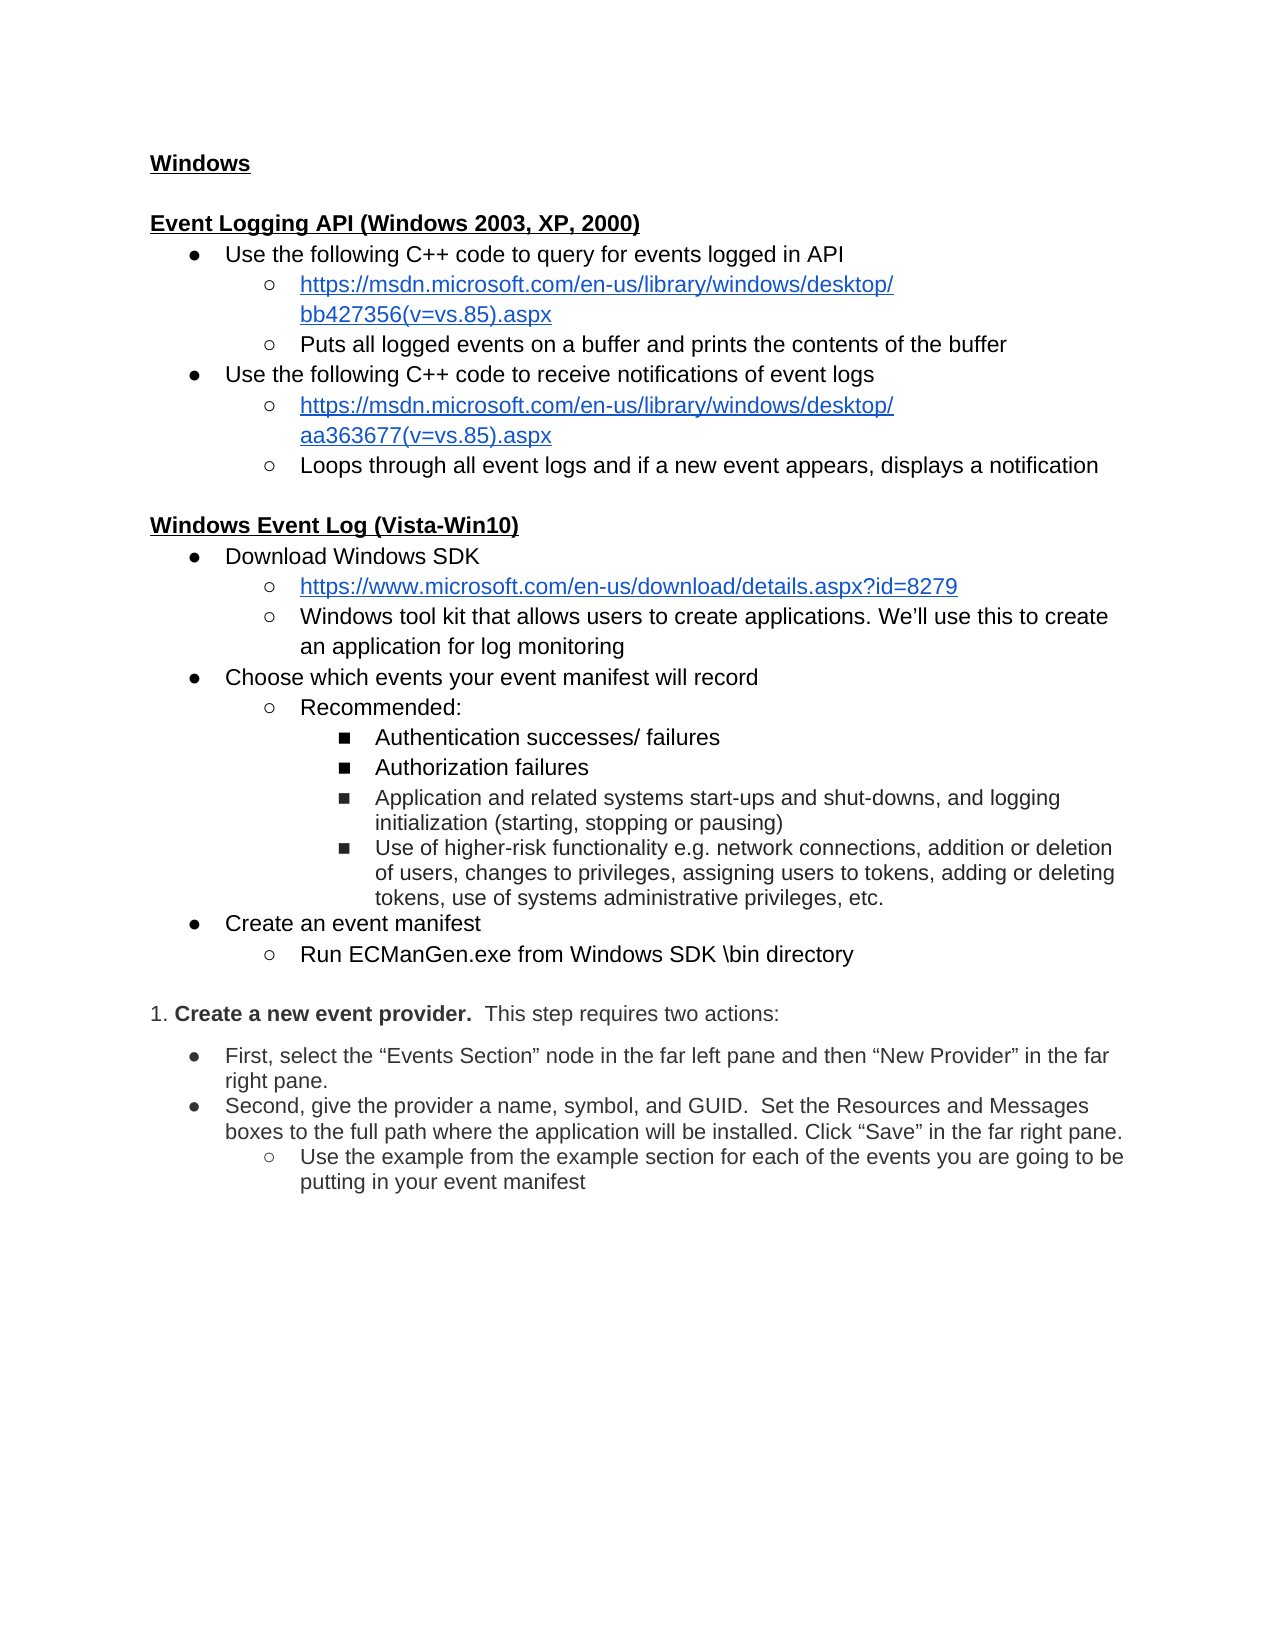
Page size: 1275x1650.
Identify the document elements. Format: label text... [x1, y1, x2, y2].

list Run ECManGen.exe from Windows SDK \bin directory [262, 941, 1125, 967]
list Windows tool kit that allows users to create applications. We’ll use this to create an application for log monitoring [262, 603, 1125, 660]
list Use the example from the example section for each of the events you are going to be putting in your event manifest [262, 1144, 1125, 1194]
list First, select the “Events Section” node in the far left pane and then “New Provider” in the far right pane. [187, 1043, 1125, 1093]
text 1. Create a new event provider. This step requires two actions: [150, 1001, 1125, 1026]
list Download Windows SDK [187, 543, 1125, 569]
list Recommended: [262, 694, 1125, 720]
list Authorization failures [337, 754, 1125, 781]
list https://www.microsoft.com/en-us/download/details.aspx?id=8279 [262, 573, 1125, 599]
list Loops through all event logs and if a new event appears, displays a notification [262, 452, 1125, 478]
list Create an event manifest [187, 910, 1125, 937]
list Second, give the provider a name, symbol, and GUID. Set the Resources and Messages boxes to the full path where the application will be installed. Click “Save” in the far right pane. [187, 1093, 1125, 1144]
list Use the following C++ code to receive notifications of event logs [187, 361, 1125, 388]
list Use of higher-risk functionality e.g. network connections, addition or deletion of users, changes to privileges, assigning users to tokens, adding or deleting tokens, use of systems administrative privileges, etc. [337, 835, 1125, 910]
text Event Logging API (Windows 2003, XP, 2000) [150, 210, 1125, 237]
text Windows [150, 150, 1125, 176]
list Choose which events your event manifest will record [187, 663, 1125, 690]
list Authentication successes/ failures [337, 724, 1125, 750]
list https://msdn.microsoft.com/en-us/library/windows/desktop/bb427356(v=vs.85).aspx [262, 271, 1125, 327]
list Application and related systems start-ups and shut-downs, and logging initialization (starting, stopping or pausing) [337, 784, 1125, 835]
text Windows Event Log (Vista-Win10) [150, 512, 1125, 539]
list https://msdn.microsoft.com/en-us/library/windows/desktop/aa363677(v=vs.85).aspx [262, 392, 1125, 448]
list Use the following C++ code to query for events logged in API [187, 241, 1125, 267]
list Puts all logged events on a buffer and prints the contents of the buffer [262, 331, 1125, 358]
